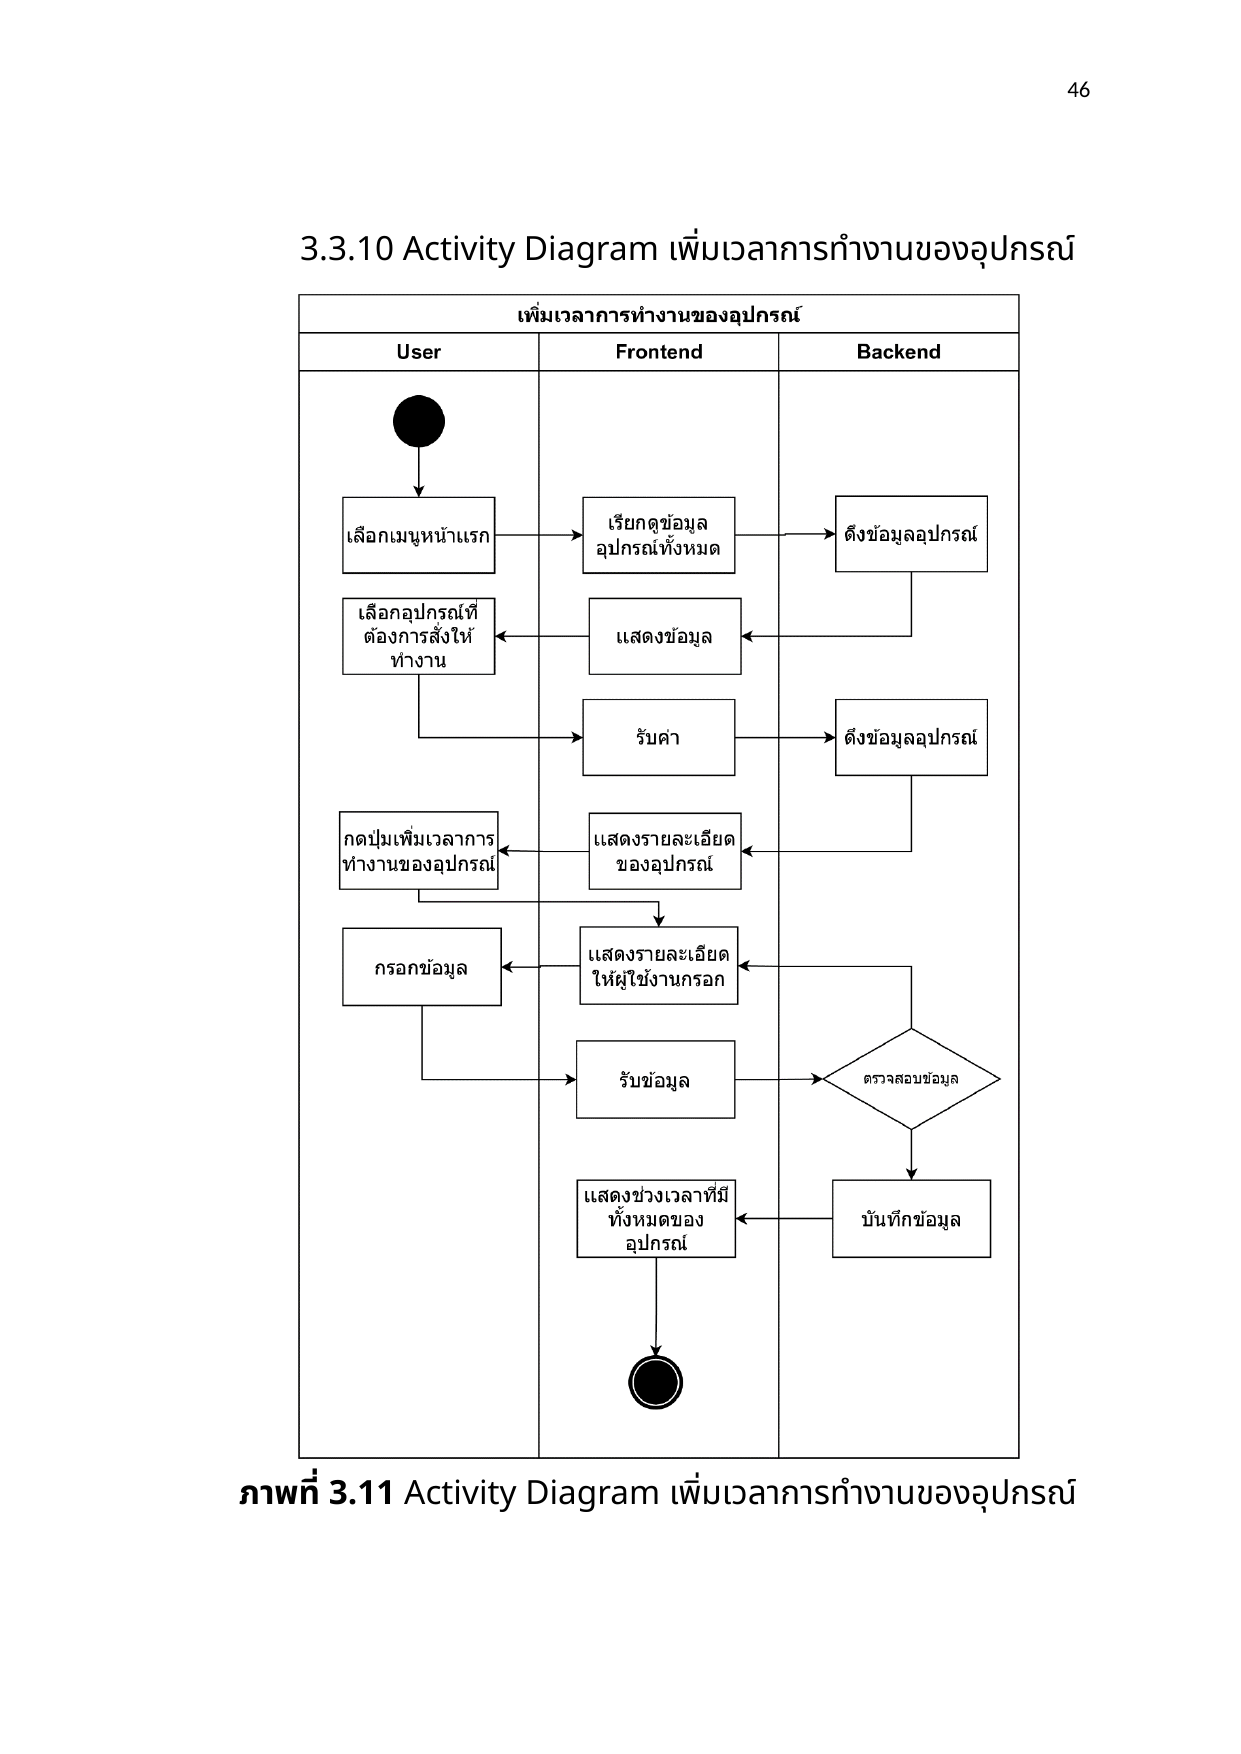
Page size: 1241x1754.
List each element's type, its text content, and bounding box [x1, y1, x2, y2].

text ภาพที่ 3.11 Activity Diagram เพิ่มเวลาการทำงานของอุปกรณ์ [225, 1468, 1090, 1519]
picture [283, 279, 1032, 1467]
text 3.3.10 Activity Diagram เพิ่มเวลาการทำงานของอุปกรณ์ [300, 225, 1090, 276]
